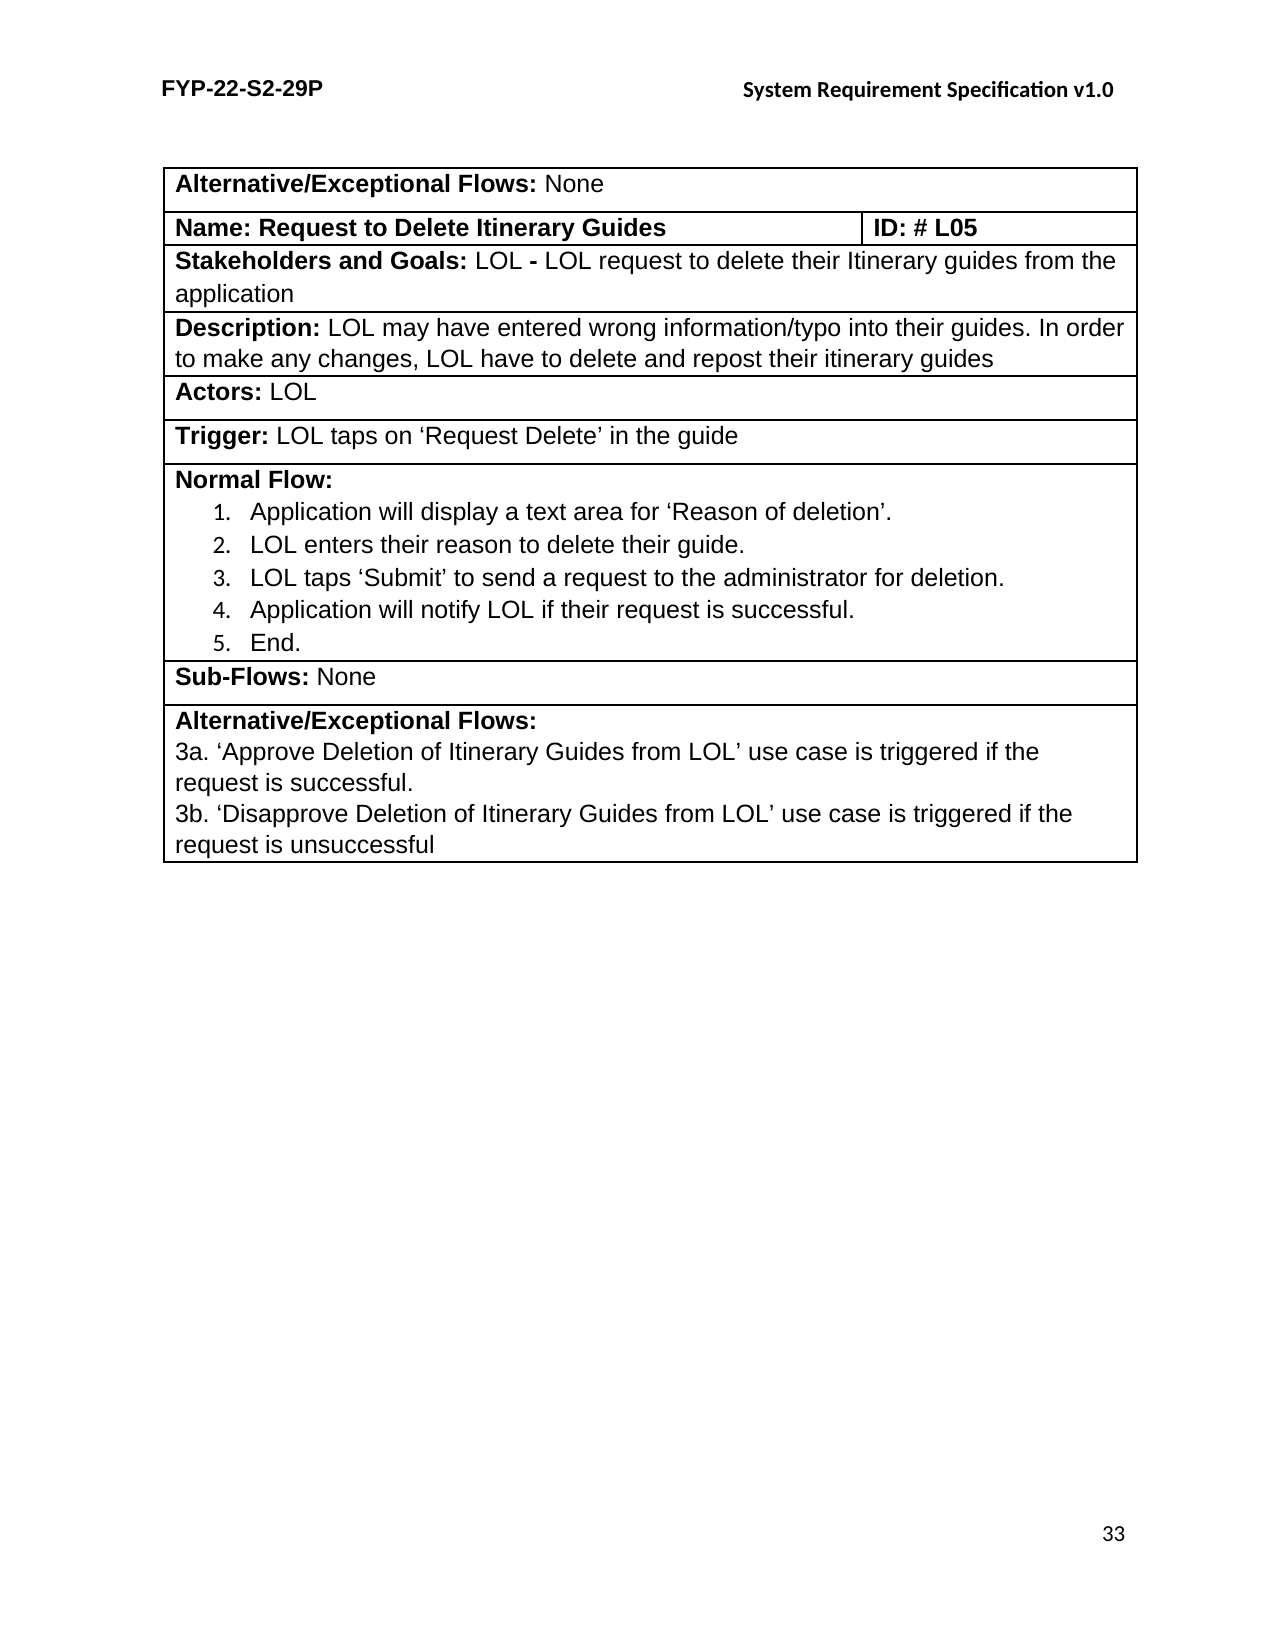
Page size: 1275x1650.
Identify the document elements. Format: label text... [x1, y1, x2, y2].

table_cell Alternative/Exceptional Flows: 3a. ‘Approve Deletion of Itinerary Guides from LOL’ use case is triggered if the request is successful. 3b. ‘Disapprove Deletion of Itinerary Guides from LOL’ use case is triggered if the request is unsuccessful [165, 706, 1136, 861]
table_cell Stakeholders and Goals: LOL - LOL request to delete their Itinerary guides from the application [165, 246, 1136, 311]
table_cell Name: Request to Delete Itinerary Guides [165, 213, 861, 243]
table_cell ID: # L05 [863, 213, 1136, 243]
table_cell Actors: LOL [165, 377, 1136, 419]
table_cell Trigger: LOL taps on ‘Request Delete’ in the guide [165, 421, 1136, 463]
table_cell Sub-Flows: None [165, 662, 1136, 704]
table_cell Description: LOL may have entered wrong information/typo into their guides. In order to make any changes, LOL have to delete and repost their itinerary guides [165, 313, 1136, 375]
table_cell Normal Flow: Application will display a text area for ‘Reason of deletion’. LOL enters their reason to delete their guide. LOL taps ‘Submit’ to send a request to the administrator for deletion. Application will notify LOL if their request is successful. End. [165, 465, 1136, 660]
table_cell Alternative/Exceptional Flows: None [165, 169, 1136, 211]
